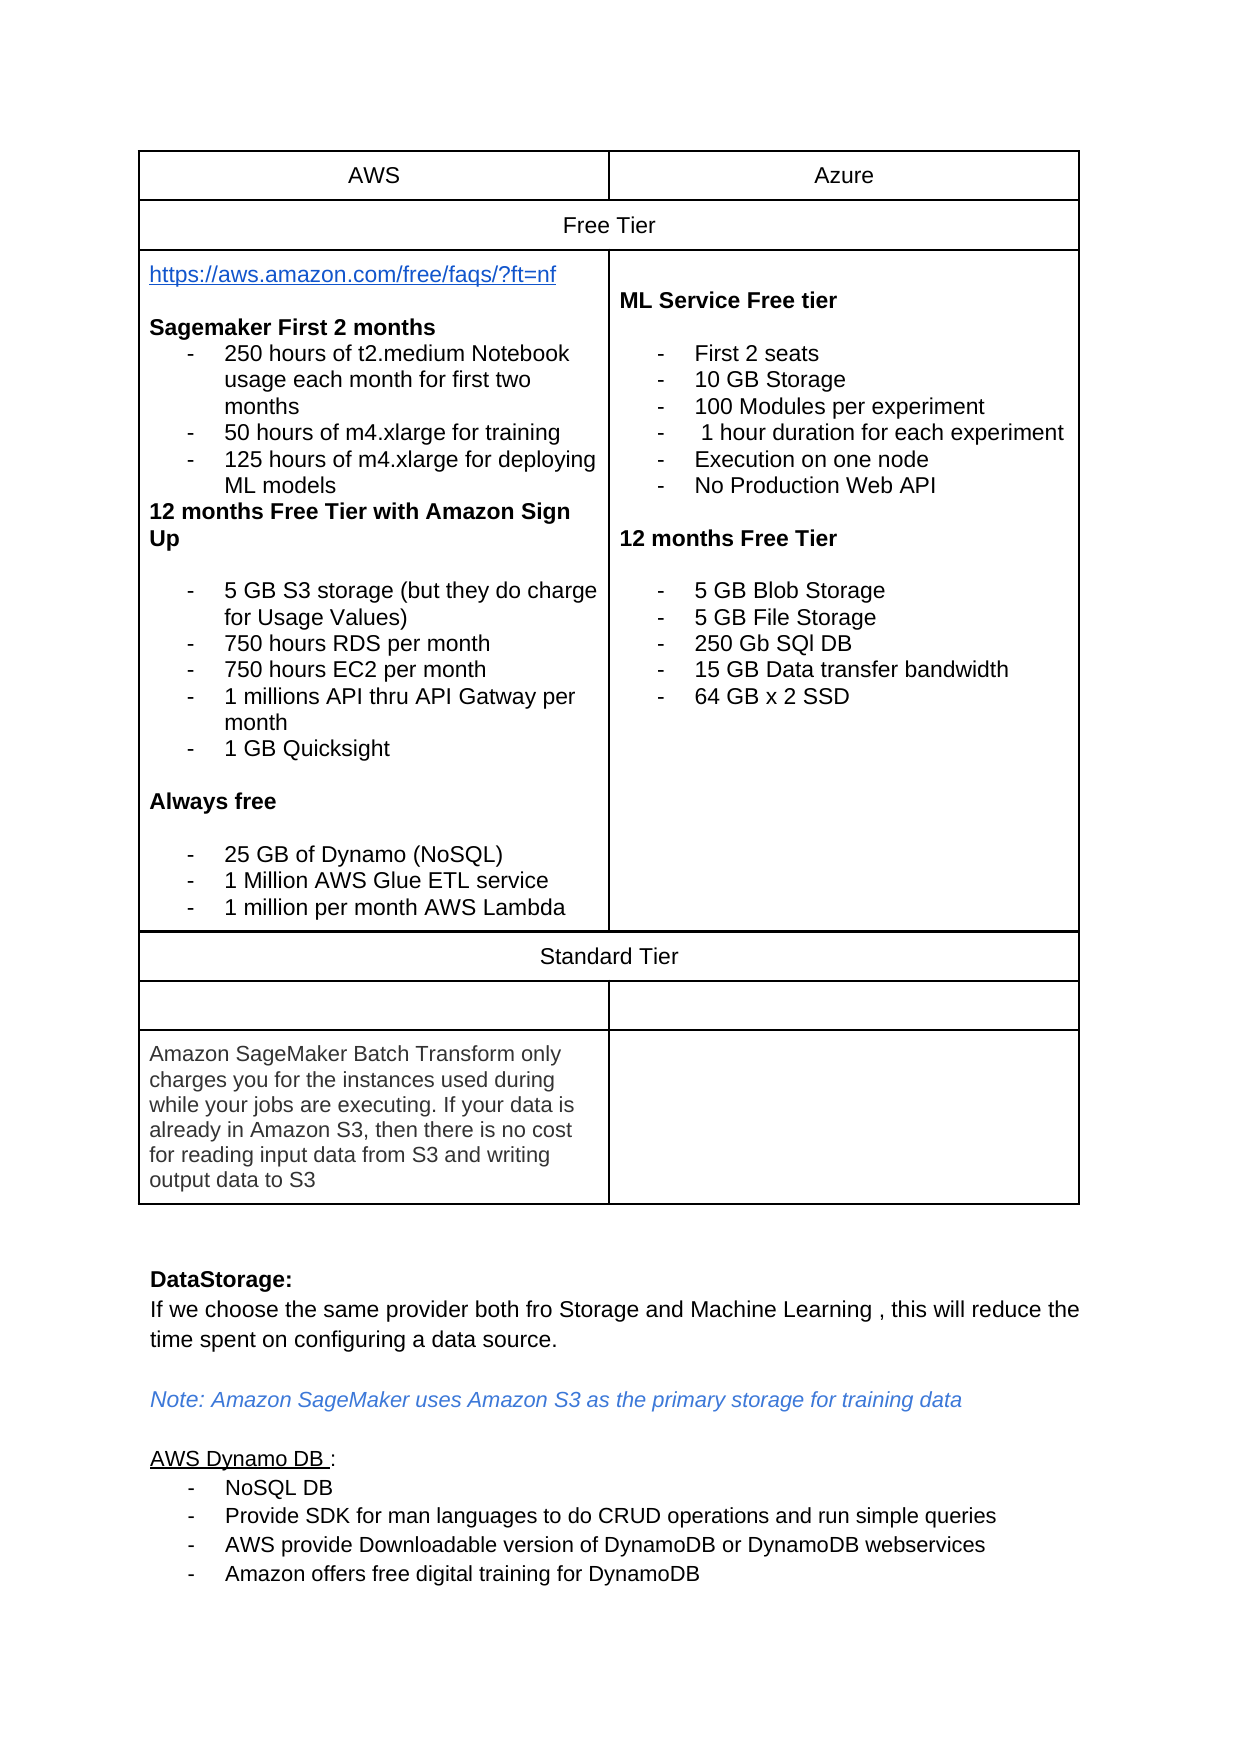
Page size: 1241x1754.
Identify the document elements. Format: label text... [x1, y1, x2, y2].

table_header AWS [140, 152, 608, 199]
table_header Azure [610, 152, 1078, 199]
list NoSQL DB [187, 1474, 1090, 1500]
table_cell ML Service Free tier First 2 seats 10 GB Storage 100 Modules per experiment 1 hour duration for each experiment Execution on one node No Production Web API 12 months Free Tier 5 GB Blob Storage 5 GB File Storage 250 Gb SQl DB 15 GB Data transfer bandwidth 64 GB x 2 SSD [610, 251, 1078, 930]
table_cell Amazon SageMaker Batch Transform only charges you for the instances used during while your jobs are executing. If your data is already in Amazon S3, then there is no cost for reading input data from S3 and writing output data to S3 [140, 1031, 608, 1203]
table_cell [140, 982, 608, 1029]
table_cell Standard Tier [140, 933, 1078, 979]
list Amazon offers free digital training for DynamoDB [187, 1561, 1090, 1587]
table_cell [610, 1031, 1078, 1203]
table_cell [610, 982, 1078, 1029]
table_cell Free Tier [140, 201, 1078, 248]
text AWS Dynamo DB : [150, 1446, 1090, 1471]
text Note: Amazon SageMaker uses Amazon S3 as the primary storage for training data [150, 1386, 1090, 1413]
list Provide SDK for man languages to do CRUD operations and run simple queries [187, 1503, 1090, 1529]
text DataStorage: [150, 1266, 1090, 1292]
table_cell https://aws.amazon.com/free/faqs/?ft=nf Sagemaker First 2 months 250 hours of t2.medium Notebook usage each month for first two months 50 hours of m4.xlarge for training 125 hours of m4.xlarge for deploying ML models 12 months Free Tier with Amazon Sign Up 5 GB S3 storage (but they do charge for Usage Values) 750 hours RDS per month 750 hours EC2 per month 1 millions API thru API Gatway per month 1 GB Quicksight Always free 25 GB of Dynamo (NoSQL) 1 Million AWS Glue ETL service 1 million per month AWS Lambda [140, 251, 608, 930]
text If we choose the same provider both fro Storage and Machine Learning , this will reduce the time spent on configuring a data source. [150, 1296, 1090, 1352]
list AWS provide Downloadable version of DynamoDB or DynamoDB webservices [187, 1532, 1090, 1558]
